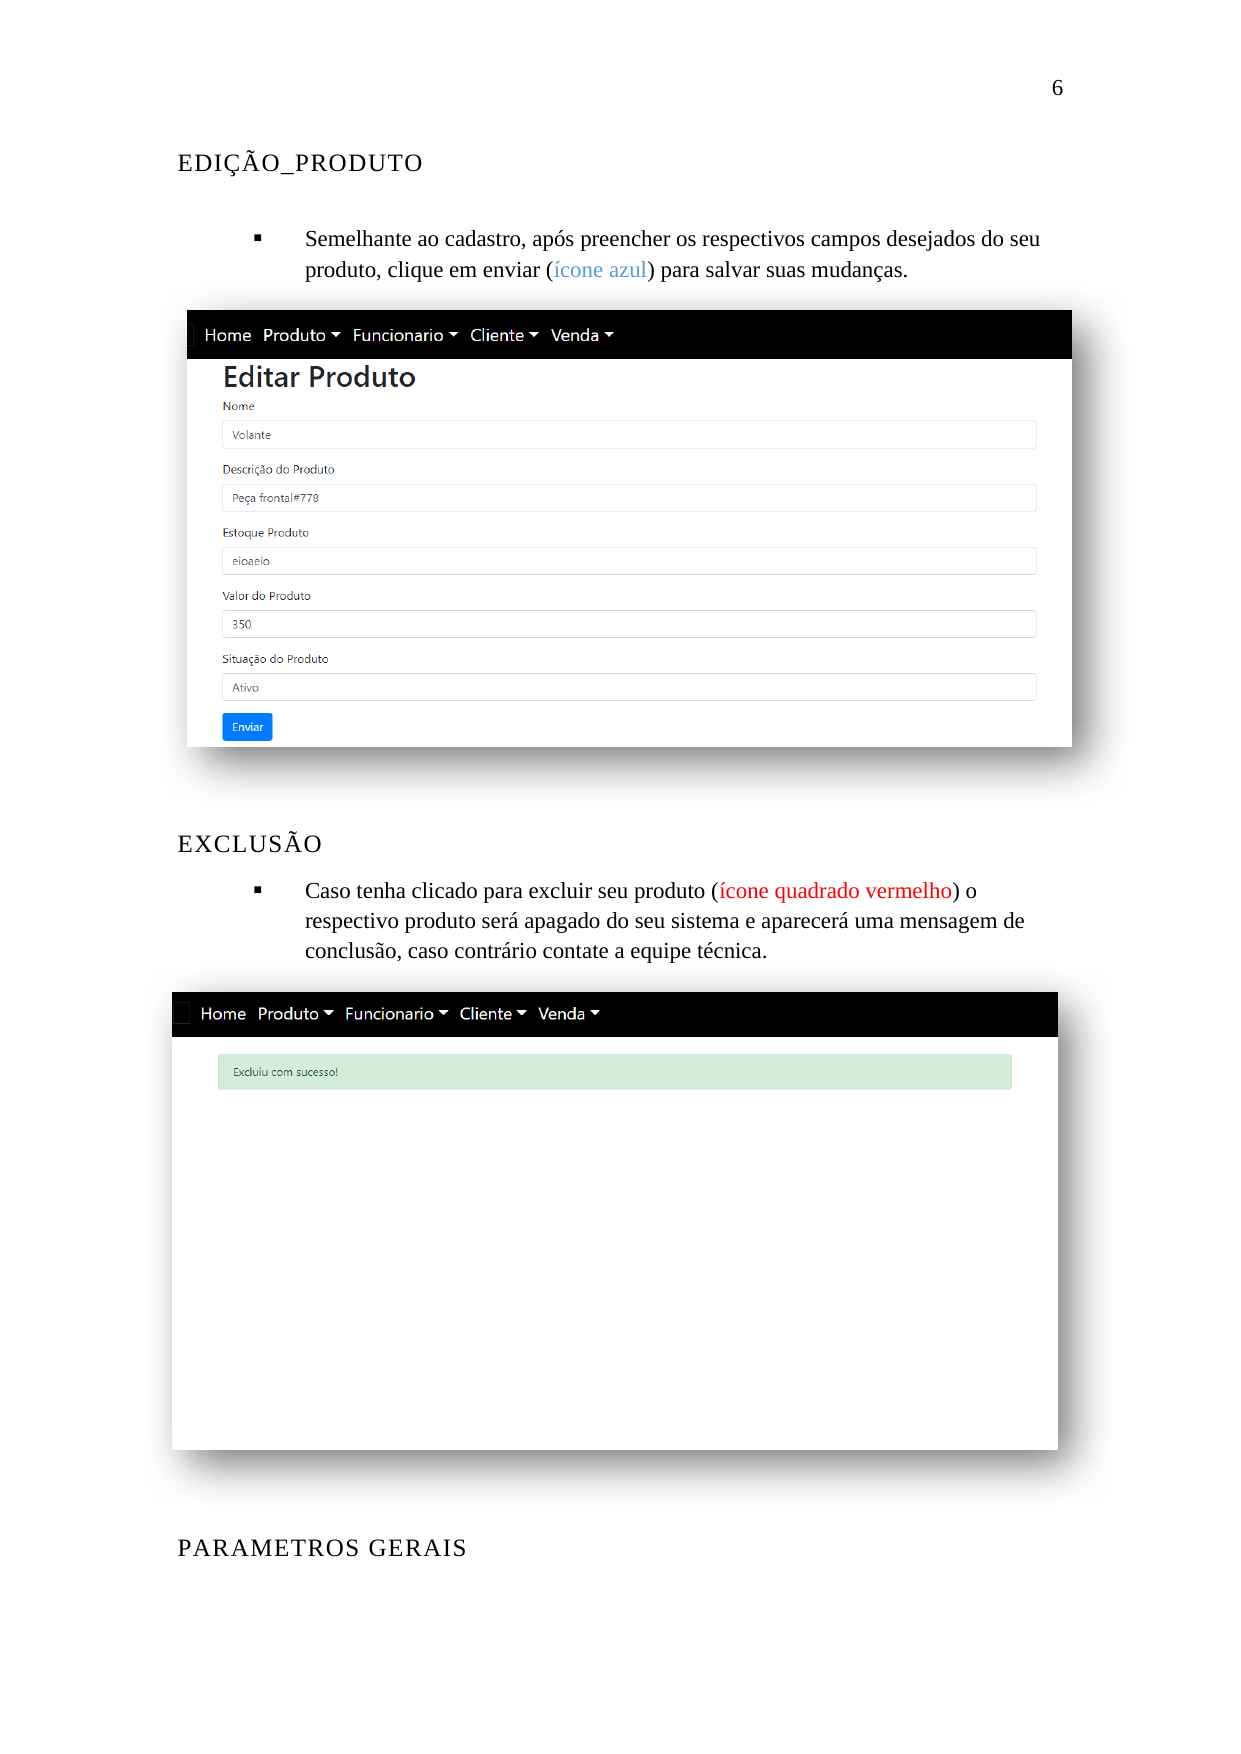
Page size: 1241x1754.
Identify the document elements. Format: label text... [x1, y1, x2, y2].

subtitle EDIÇÃO_PRODUTO [177, 148, 1063, 176]
picture [187, 310, 1072, 747]
list Caso tenha clicado para excluir seu produto (ícone quadrado vermelho) o respectivo produto será apagado do seu sistema e aparecerá uma mensagem de conclusão, caso contrário contate a equipe técnica. [252, 877, 1063, 964]
picture [172, 992, 1058, 1450]
list Semelhante ao cadastro, após preencher os respectivos campos desejados do seu produto, clique em enviar (ícone azul) para salvar suas mudanças. [252, 226, 1063, 282]
subtitle PARAMETROS GERAIS [177, 1533, 1063, 1562]
subtitle EXCLUSÃO [177, 829, 1063, 858]
